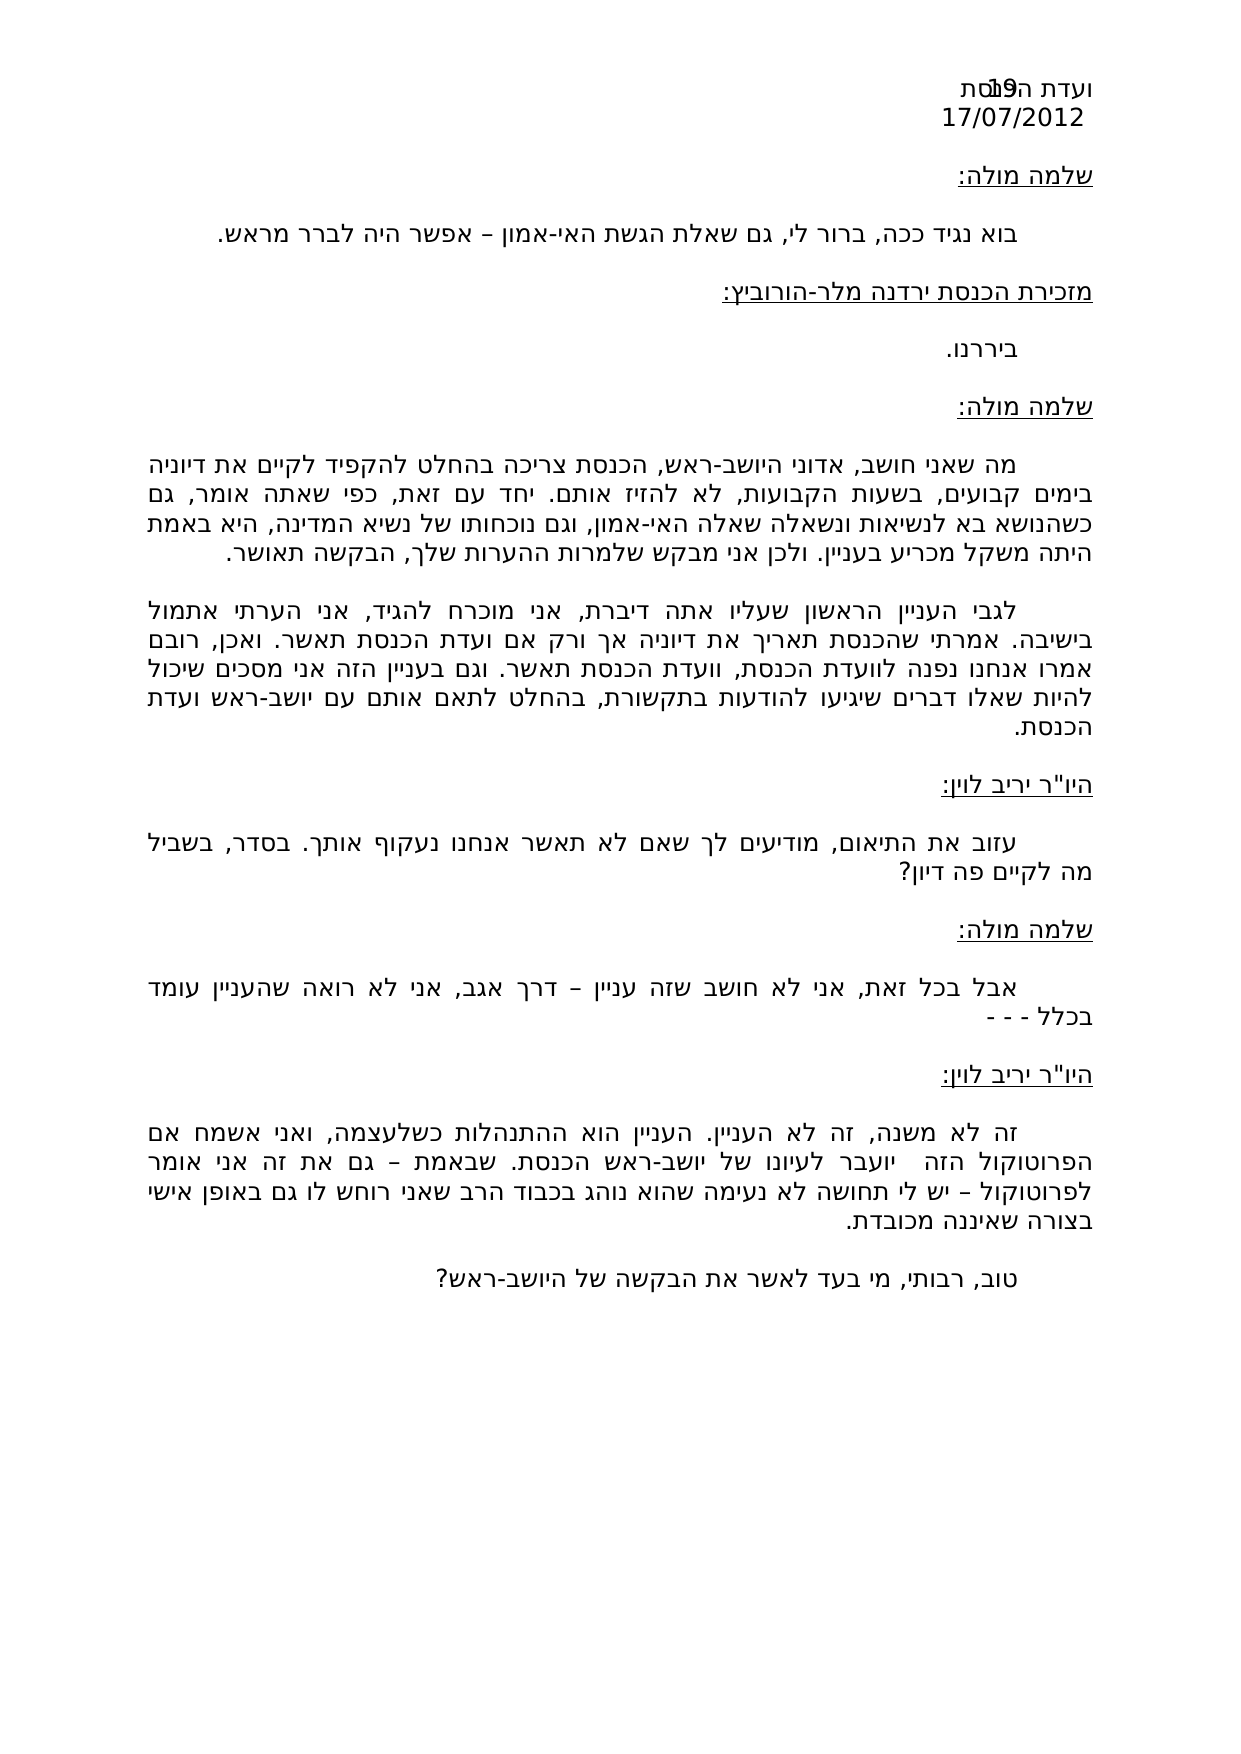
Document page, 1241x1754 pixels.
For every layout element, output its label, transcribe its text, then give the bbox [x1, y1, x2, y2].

text שלמה מולה: [147, 161, 1093, 190]
text היו"ר יריב לוין: [147, 771, 1093, 800]
text היו"ר יריב לוין: [147, 1061, 1093, 1090]
text ביררנו. [147, 335, 1093, 364]
text בוא נגיד ככה, ברור לי, גם שאלת הגשת האי-אמון – אפשר היה לברר מראש. [147, 219, 1093, 248]
text שלמה מולה: [147, 393, 1093, 422]
text טוב, רבותי, מי בעד לאשר את הבקשה של היושב-ראש? [147, 1264, 1093, 1293]
text עזוב את התיאום, מודיעים לך שאם לא תאשר אנחנו נעקוף אותך. בסדר, בשביל מה לקיים פה דיון? [147, 828, 1093, 887]
text אבל בכל זאת, אני לא חושב שזה עניין – דרך אגב, אני לא רואה שהעניין עומד בכלל - - - [147, 973, 1093, 1032]
text זה לא משנה, זה לא העניין. העניין הוא ההתנהלות כשלעצמה, ואני אשמח אם הפרוטוקול הזה יועבר לעיונו של יושב-ראש הכנסת. שבאמת – גם את זה אני אומר לפרוטוקול – יש לי תחושה לא נעימה שהוא נוהג בכבוד הרב שאני רוחש לו גם באופן אישי בצורה שאיננה מכובדת. [147, 1118, 1093, 1235]
text מה שאני חושב, אדוני היושב-ראש, הכנסת צריכה בהחלט להקפיד לקיים את דיוניה בימים קבועים, בשעות הקבועות, לא להזיז אותם. יחד עם זאת, כפי שאתה אומר, גם כשהנושא בא לנשיאות ונשאלה שאלה האי-אמון, וגם נוכחותו של נשיא המדינה, היא באמת היתה משקל מכריע בעניין. ולכן אני מבקש שלמרות ההערות שלך, הבקשה תאושר. [147, 451, 1093, 567]
text לגבי העניין הראשון שעליו אתה דיברת, אני מוכרח להגיד, אני הערתי אתמול בישיבה. אמרתי שהכנסת תאריך את דיוניה אך ורק אם ועדת הכנסת תאשר. ואכן, רובם אמרו אנחנו נפנה לוועדת הכנסת, וועדת הכנסת תאשר. וגם בעניין הזה אני מסכים שיכול להיות שאלו דברים שיגיעו להודעות בתקשורת, בהחלט לתאם אותם עם יושב-ראש ועדת הכנסת. [147, 596, 1093, 742]
text שלמה מולה: [147, 916, 1093, 945]
text מזכירת הכנסת ירדנה מלר-הורוביץ: [147, 277, 1093, 306]
